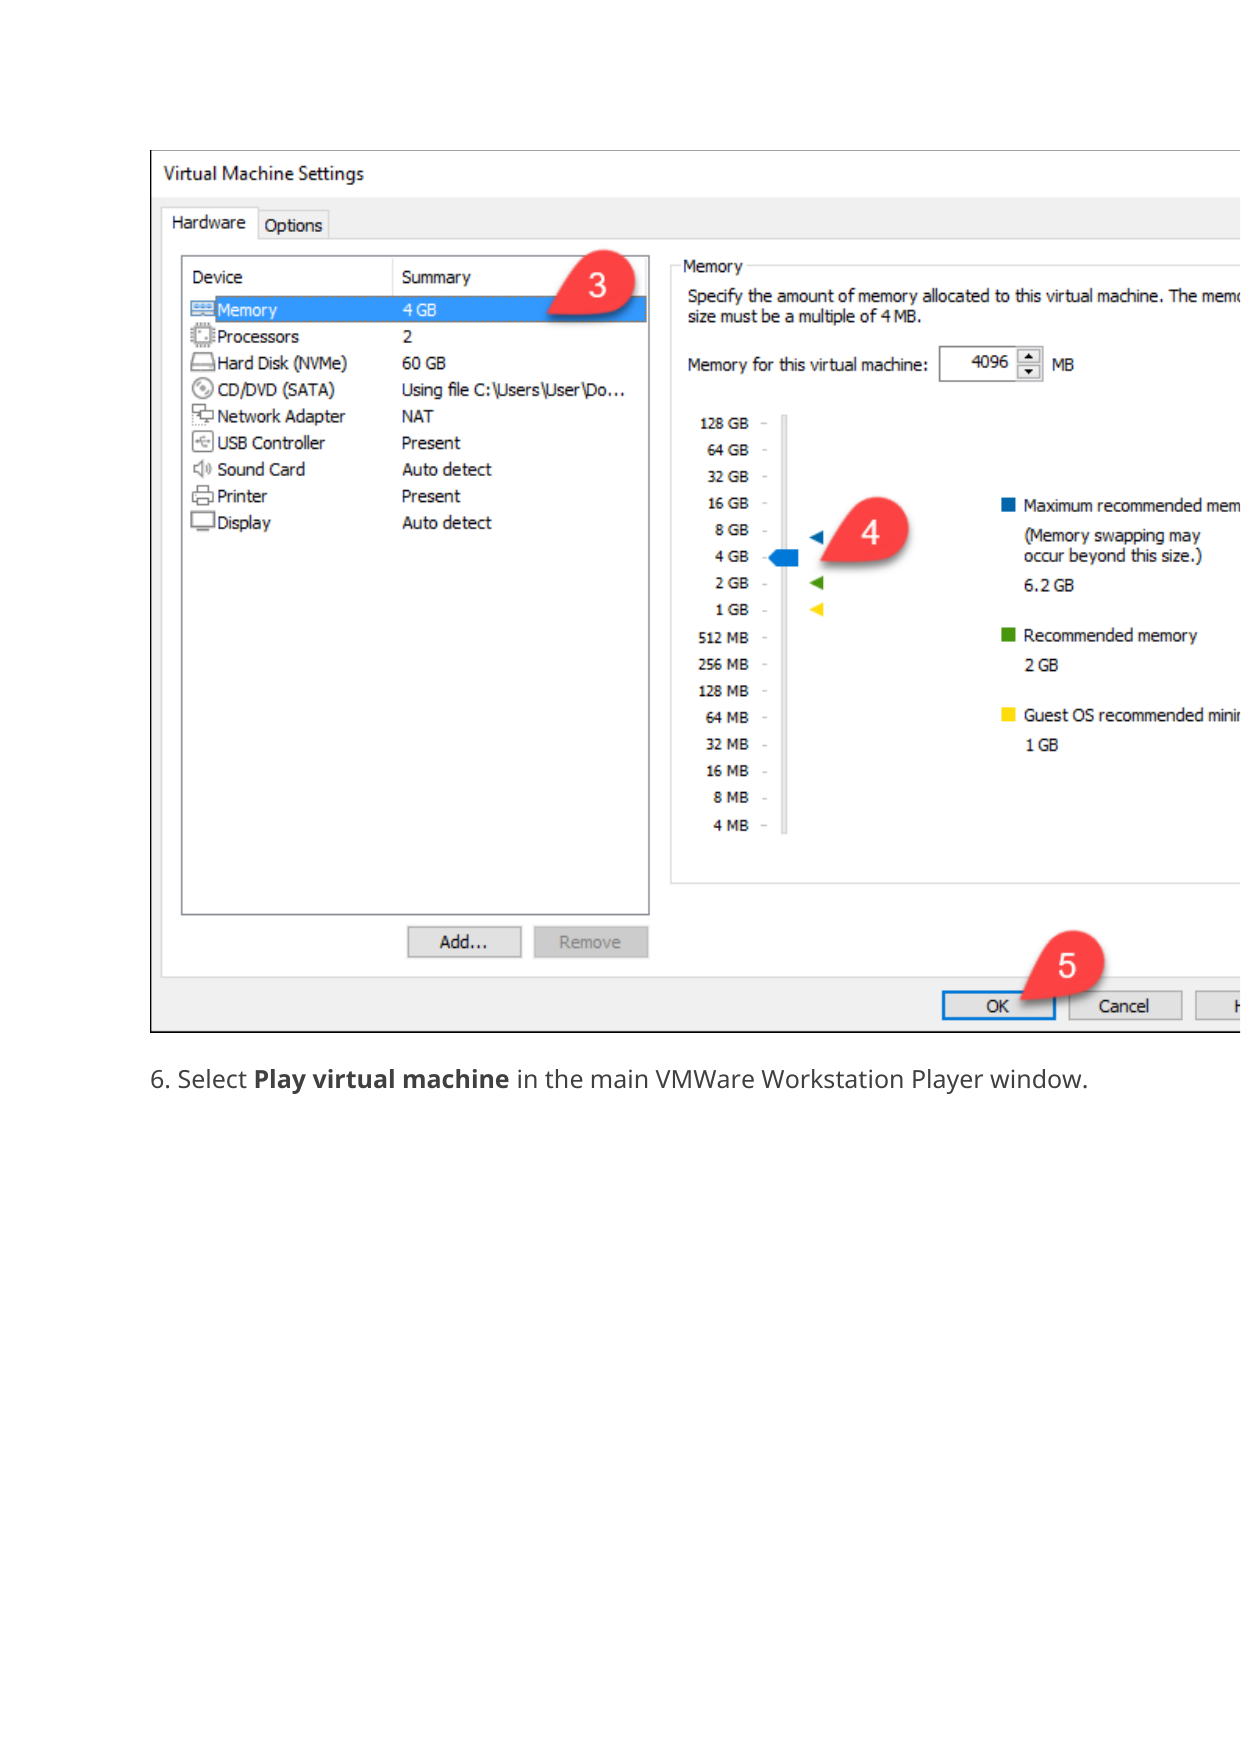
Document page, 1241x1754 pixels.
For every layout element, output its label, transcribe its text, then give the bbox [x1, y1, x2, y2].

text 6. Select Play virtual machine in the main VMWare Workstation Player window. [150, 1062, 1090, 1096]
picture [150, 150, 1241, 1033]
